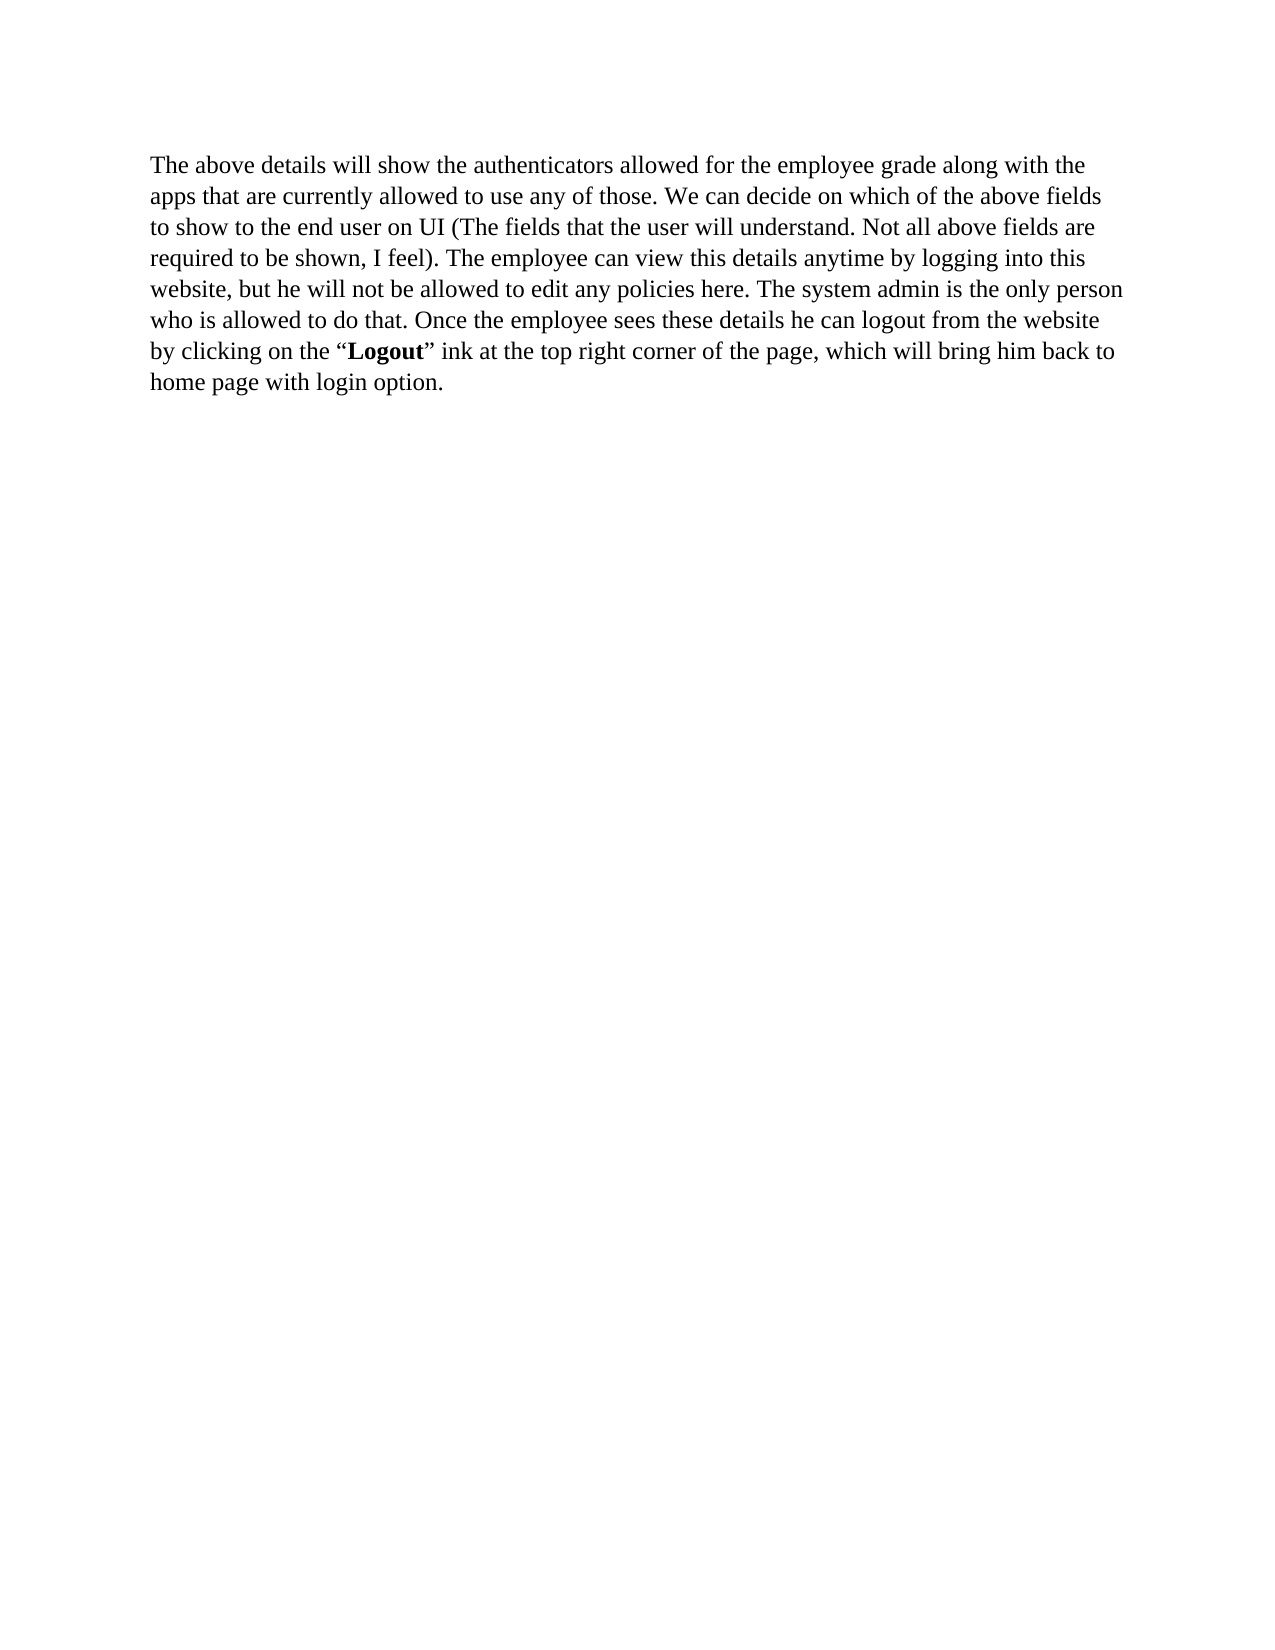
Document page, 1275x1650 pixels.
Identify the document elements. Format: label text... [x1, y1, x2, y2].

text The above details will show the authenticators allowed for the employee grade along with the apps that are currently allowed to use any of those. We can decide on which of the above fields to show to the end user on UI (The fields that the user will understand. Not all above fields are required to be shown, I feel). The employee can view this details anytime by logging into this website, but he will not be allowed to edit any policies here. The system admin is the only person who is allowed to do that. Once the employee sees these details he can logout from the website by clicking on the “Logout” ink at the top right corner of the page, which will bring him back to home page with login option. [150, 150, 1125, 396]
